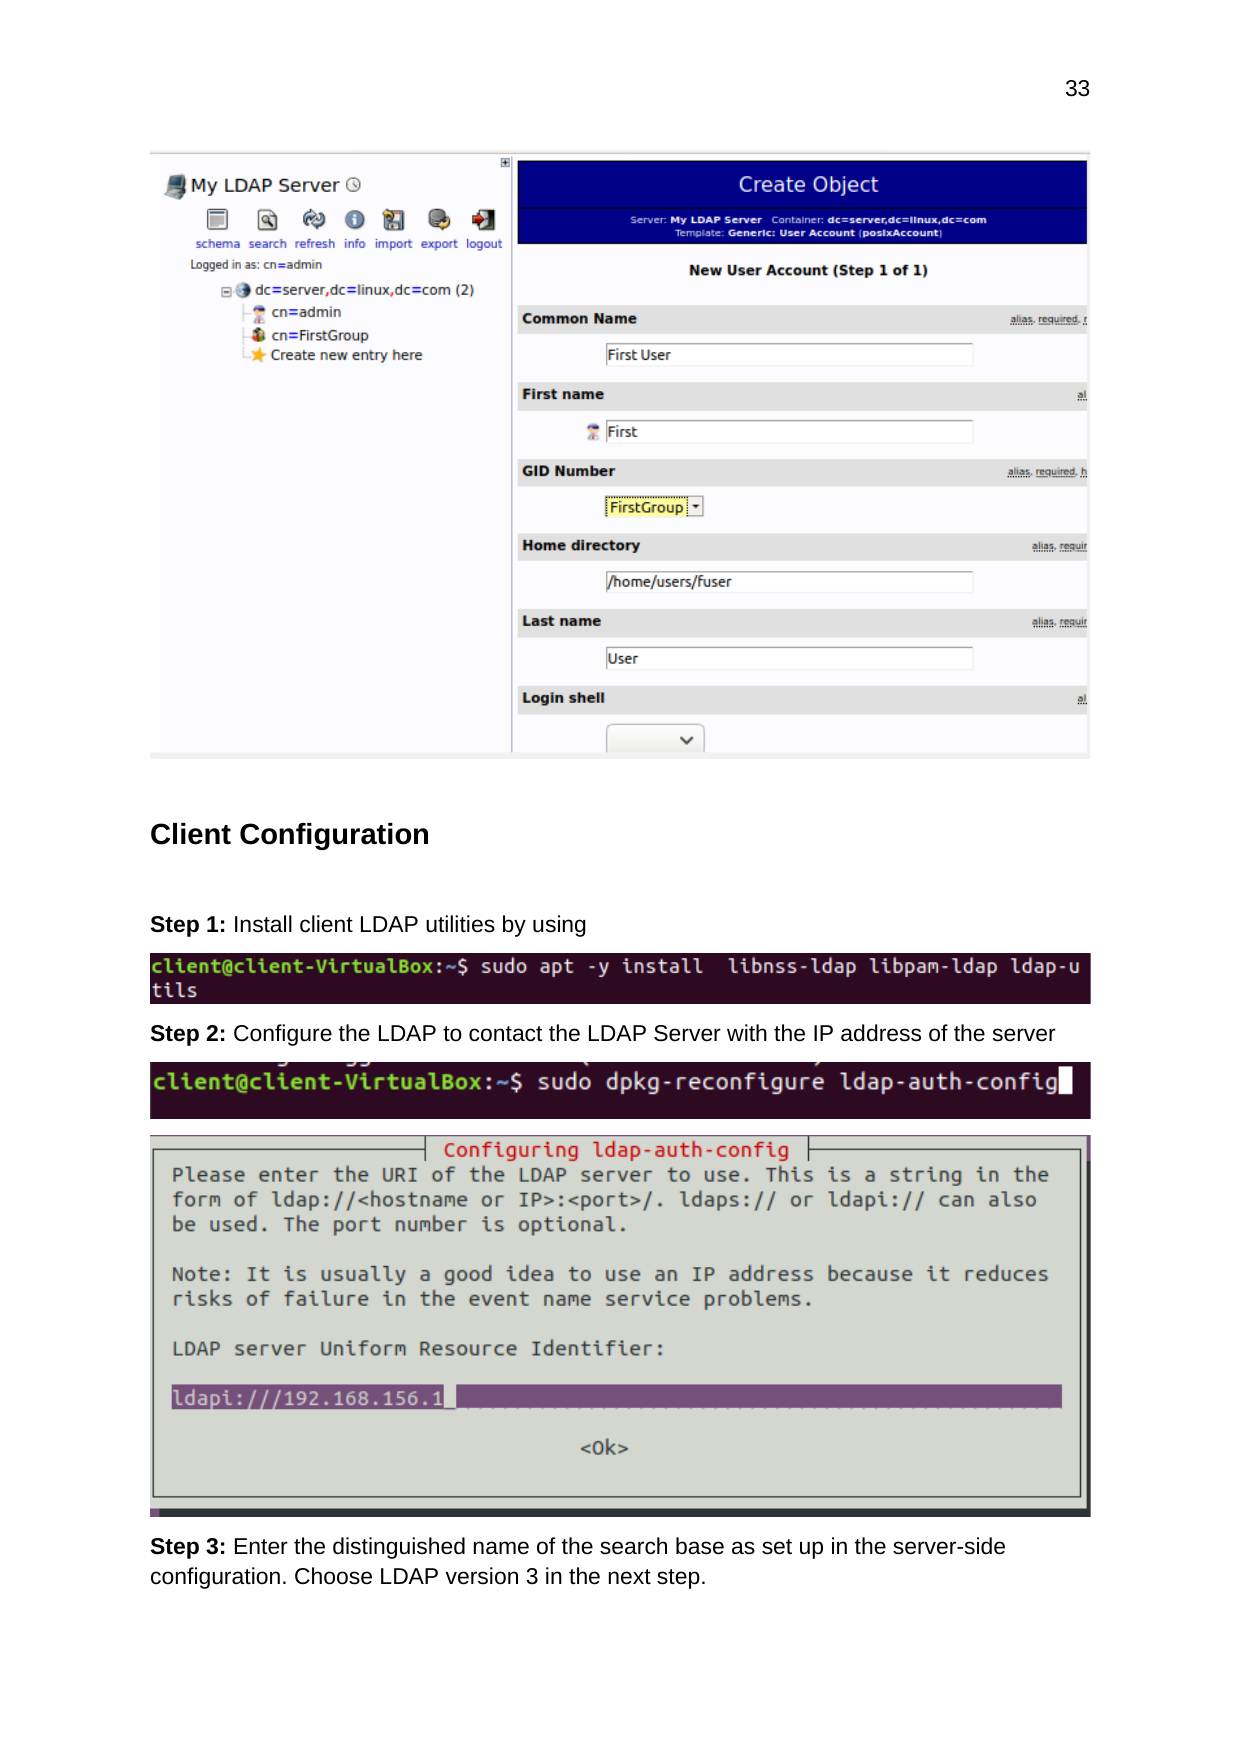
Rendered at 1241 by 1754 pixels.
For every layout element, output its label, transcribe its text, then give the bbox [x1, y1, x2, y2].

text Step 3: Enter the distinguished name of the search base as set up in the server-side configuration. Choose LDAP version 3 in the next step. [150, 1533, 1090, 1589]
text Step 1: Install client LDAP utilities by using [150, 911, 1090, 937]
picture [150, 150, 1091, 759]
picture [150, 1062, 1091, 1119]
text Step 2: Configure the LDAP to contact the LDAP Server with the IP address of the server [150, 1020, 1090, 1046]
text Client Configuration [150, 817, 1090, 851]
picture [150, 953, 1091, 1004]
picture [150, 1135, 1091, 1517]
